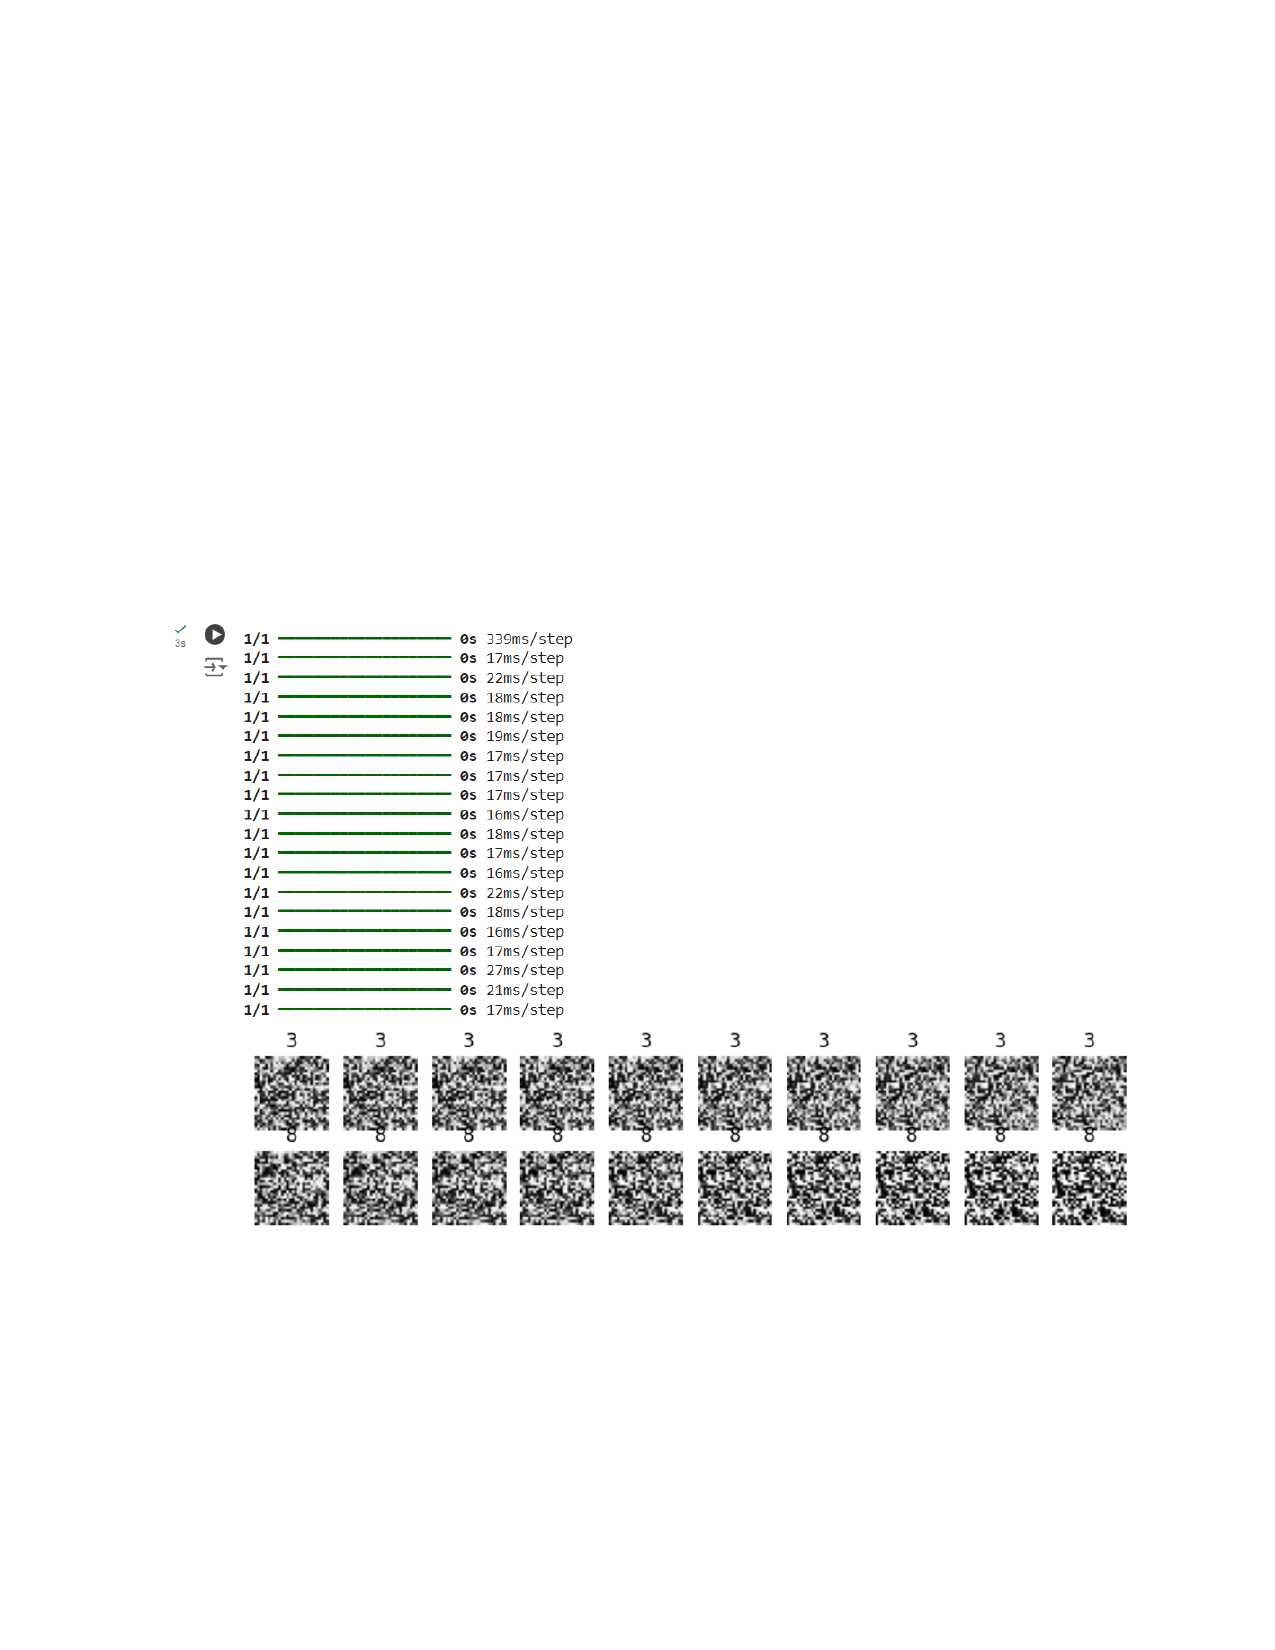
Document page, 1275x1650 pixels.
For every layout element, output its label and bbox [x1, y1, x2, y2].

picture [170, 621, 1145, 1235]
